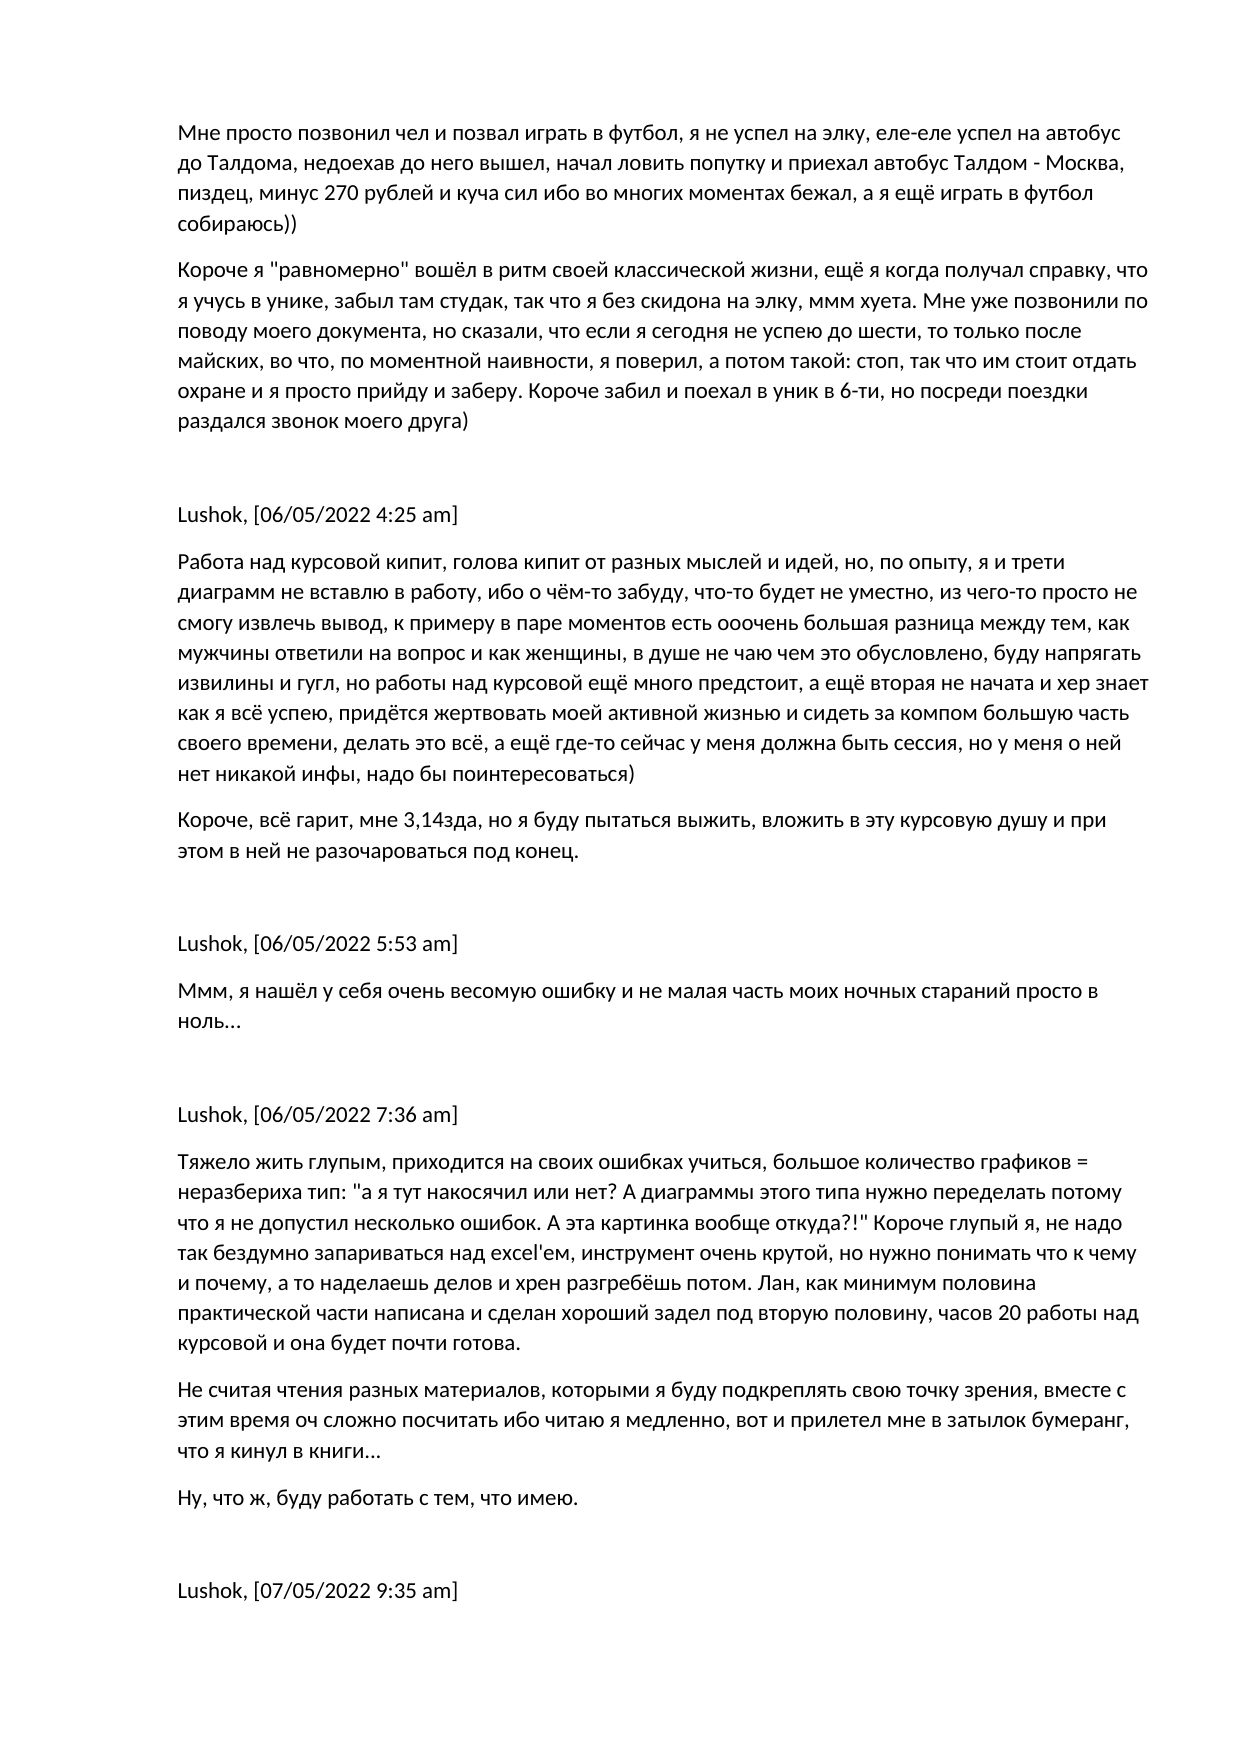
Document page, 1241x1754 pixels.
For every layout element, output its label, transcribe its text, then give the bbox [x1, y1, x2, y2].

text Мне просто позвонил чел и позвал играть в футбол, я не успел на элку, еле-еле успел на автобус до Талдома, недоехав до него вышел, начал ловить попутку и приехал автобус Талдом - Москва, пиздец, минус 270 рублей и куча сил ибо во многих моментах бежал, а я ещё играть в футбол собираюсь)) [177, 118, 1152, 237]
text Lushok, [06/05/2022 7:36 am] [177, 1100, 1152, 1128]
text Ммм, я нашёл у себя очень весомую ошибку и не малая часть моих ночных стараний просто в ноль... [177, 976, 1152, 1035]
text Тяжело жить глупым, приходится на своих ошибках учиться, большое количество графиков = неразбериха тип: "а я тут накосячил или нет? А диаграммы этого типа нужно переделать потому что я не допустил несколько ошибок. А эта картинка вообще откуда?!" Короче глупый я, не надо так бездумно запариваться над excel'ем, инструмент очень крутой, но нужно понимать что к чему и почему, а то наделаешь делов и хрен разгребёшь потом. Лан, как минимум половина практической части написана и сделан хороший задел под вторую половину, часов 20 работы над курсовой и она будет почти готова. [177, 1147, 1152, 1357]
text Короче я "равномерно" вошёл в ритм своей классической жизни, ещё я когда получал справку, что я учусь в унике, забыл там студак, так что я без скидона на элку, ммм хуета. Мне уже позвонили по поводу моего документа, но сказали, что если я сегодня не успею до шести, то только после майских, во что, по моментной наивности, я поверил, а потом такой: стоп, так что им стоит отдать охране и я просто прийду и заберу. Короче забил и поехал в уник в 6-ти, но посреди поездки раздался звонок моего друга) [177, 256, 1152, 435]
text Lushok, [06/05/2022 4:25 am] [177, 500, 1152, 528]
text Короче, всё гарит, мне 3,14зда, но я буду пытаться выжить, вложить в эту курсовую душу и при этом в ней не разочароваться под конец. [177, 806, 1152, 864]
text Работа над курсовой кипит, голова кипит от разных мыслей и идей, но, по опыту, я и трети диаграмм не вставлю в работу, ибо о чём-то забуду, что-то будет не уместно, из чего-то просто не смогу извлечь вывод, к примеру в паре моментов есть ооочень большая разница между тем, как мужчины ответили на вопрос и как женщины, в душе не чаю чем это обусловлено, буду напрягать извилины и гугл, но работы над курсовой ещё много предстоит, а ещё вторая не начата и хер знает как я всё успею, придётся жертвовать моей активной жизнью и сидеть за компом большую часть своего времени, делать это всё, а ещё где-то сейчас у меня должна быть сессия, но у меня о ней нет никакой инфы, надо бы поинтересоваться) [177, 547, 1152, 787]
text Не считая чтения разных материалов, которыми я буду подкреплять свою точку зрения, вместе с этим время оч сложно посчитать ибо читаю я медленно, вот и прилетел мне в затылок бумеранг, что я кинул в книги... [177, 1375, 1152, 1464]
text Ну, что ж, буду работать с тем, что имею. [177, 1483, 1152, 1511]
text Lushok, [06/05/2022 5:53 am] [177, 929, 1152, 958]
text Lushok, [07/05/2022 9:35 am] [177, 1576, 1152, 1604]
